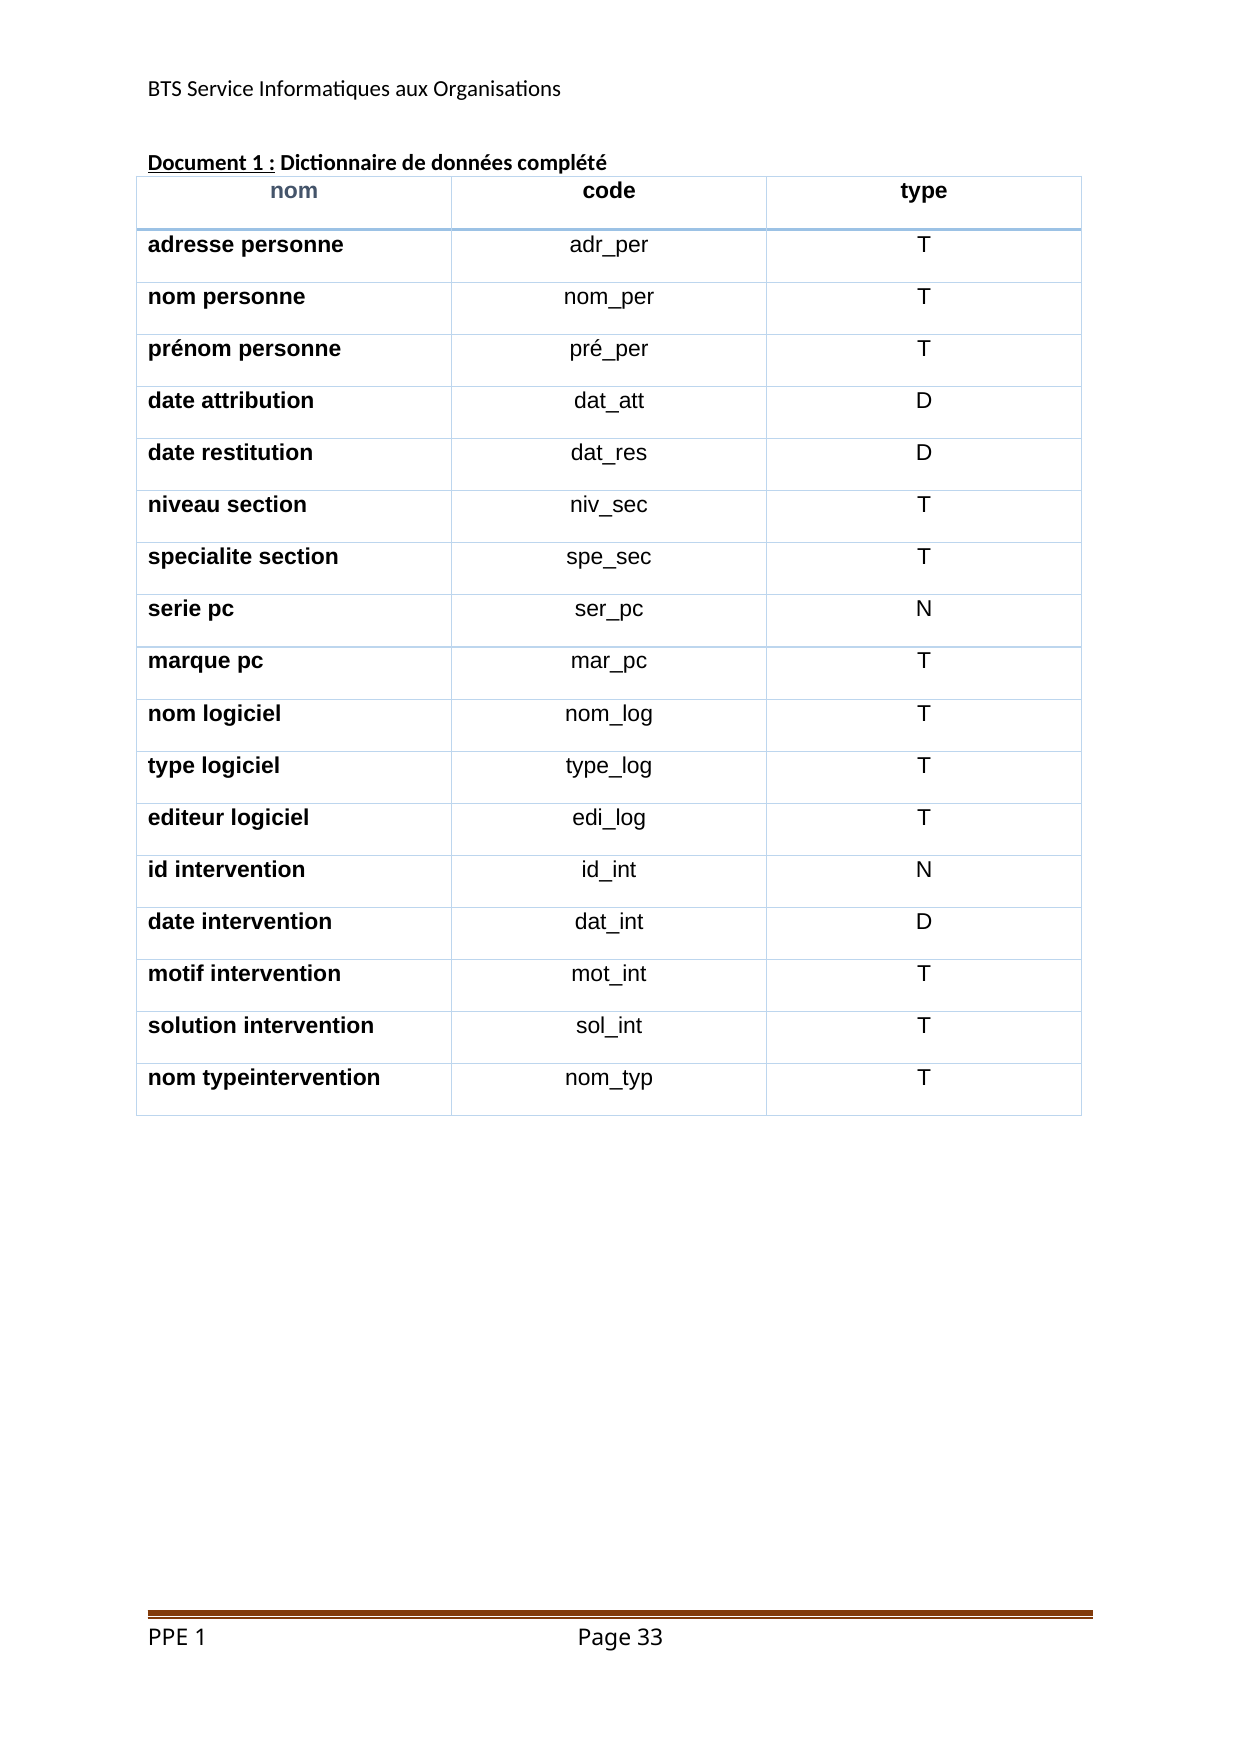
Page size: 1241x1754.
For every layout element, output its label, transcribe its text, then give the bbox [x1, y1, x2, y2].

table_cell date attribution [137, 387, 451, 438]
table_cell niveau section [137, 491, 451, 542]
table_cell N [767, 595, 1081, 646]
table_cell D [767, 908, 1081, 959]
table_cell nom typeintervention [137, 1064, 451, 1115]
table_header code [452, 177, 766, 228]
table_cell specialite section [137, 543, 451, 594]
text Document 1 : Dictionnaire de données complété [148, 148, 1093, 176]
table_cell D [767, 387, 1081, 438]
table_cell T [767, 283, 1081, 334]
table_cell T [767, 700, 1081, 751]
table_cell pré_per [452, 335, 766, 386]
table_cell nom_typ [452, 1064, 766, 1115]
table_cell edi_log [452, 804, 766, 855]
table_cell T [767, 491, 1081, 542]
table_cell dat_int [452, 908, 766, 959]
table_cell T [767, 752, 1081, 803]
table_cell T [767, 543, 1081, 594]
table_cell motif intervention [137, 960, 451, 1011]
table_cell type logiciel [137, 752, 451, 803]
table_cell dat_res [452, 439, 766, 490]
table_cell solution intervention [137, 1012, 451, 1063]
table_cell adr_per [452, 231, 766, 282]
table_cell T [767, 1064, 1081, 1115]
table_cell ser_pc [452, 595, 766, 646]
table_cell mar_pc [452, 648, 766, 698]
table_cell prénom personne [137, 335, 451, 386]
table_cell T [767, 804, 1081, 855]
table_cell D [767, 439, 1081, 490]
table_cell spe_sec [452, 543, 766, 594]
table_cell type_log [452, 752, 766, 803]
table_cell serie pc [137, 595, 451, 646]
table_cell dat_att [452, 387, 766, 438]
table_cell T [767, 1012, 1081, 1063]
table_cell id intervention [137, 856, 451, 907]
table_cell id_int [452, 856, 766, 907]
table_cell nom personne [137, 283, 451, 334]
table_cell T [767, 960, 1081, 1011]
table_cell nom logiciel [137, 700, 451, 751]
table_cell nom_per [452, 283, 766, 334]
table_cell T [767, 231, 1081, 282]
table_header type [767, 177, 1081, 228]
table_cell nom_log [452, 700, 766, 751]
table_cell T [767, 648, 1081, 698]
table_cell niv_sec [452, 491, 766, 542]
table_cell date restitution [137, 439, 451, 490]
table_cell adresse personne [137, 231, 451, 282]
table_cell editeur logiciel [137, 804, 451, 855]
table_cell date intervention [137, 908, 451, 959]
table_cell marque pc [137, 648, 451, 698]
table_cell N [767, 856, 1081, 907]
table_cell mot_int [452, 960, 766, 1011]
table_header nom [137, 177, 451, 228]
table_cell T [767, 335, 1081, 386]
table_cell sol_int [452, 1012, 766, 1063]
